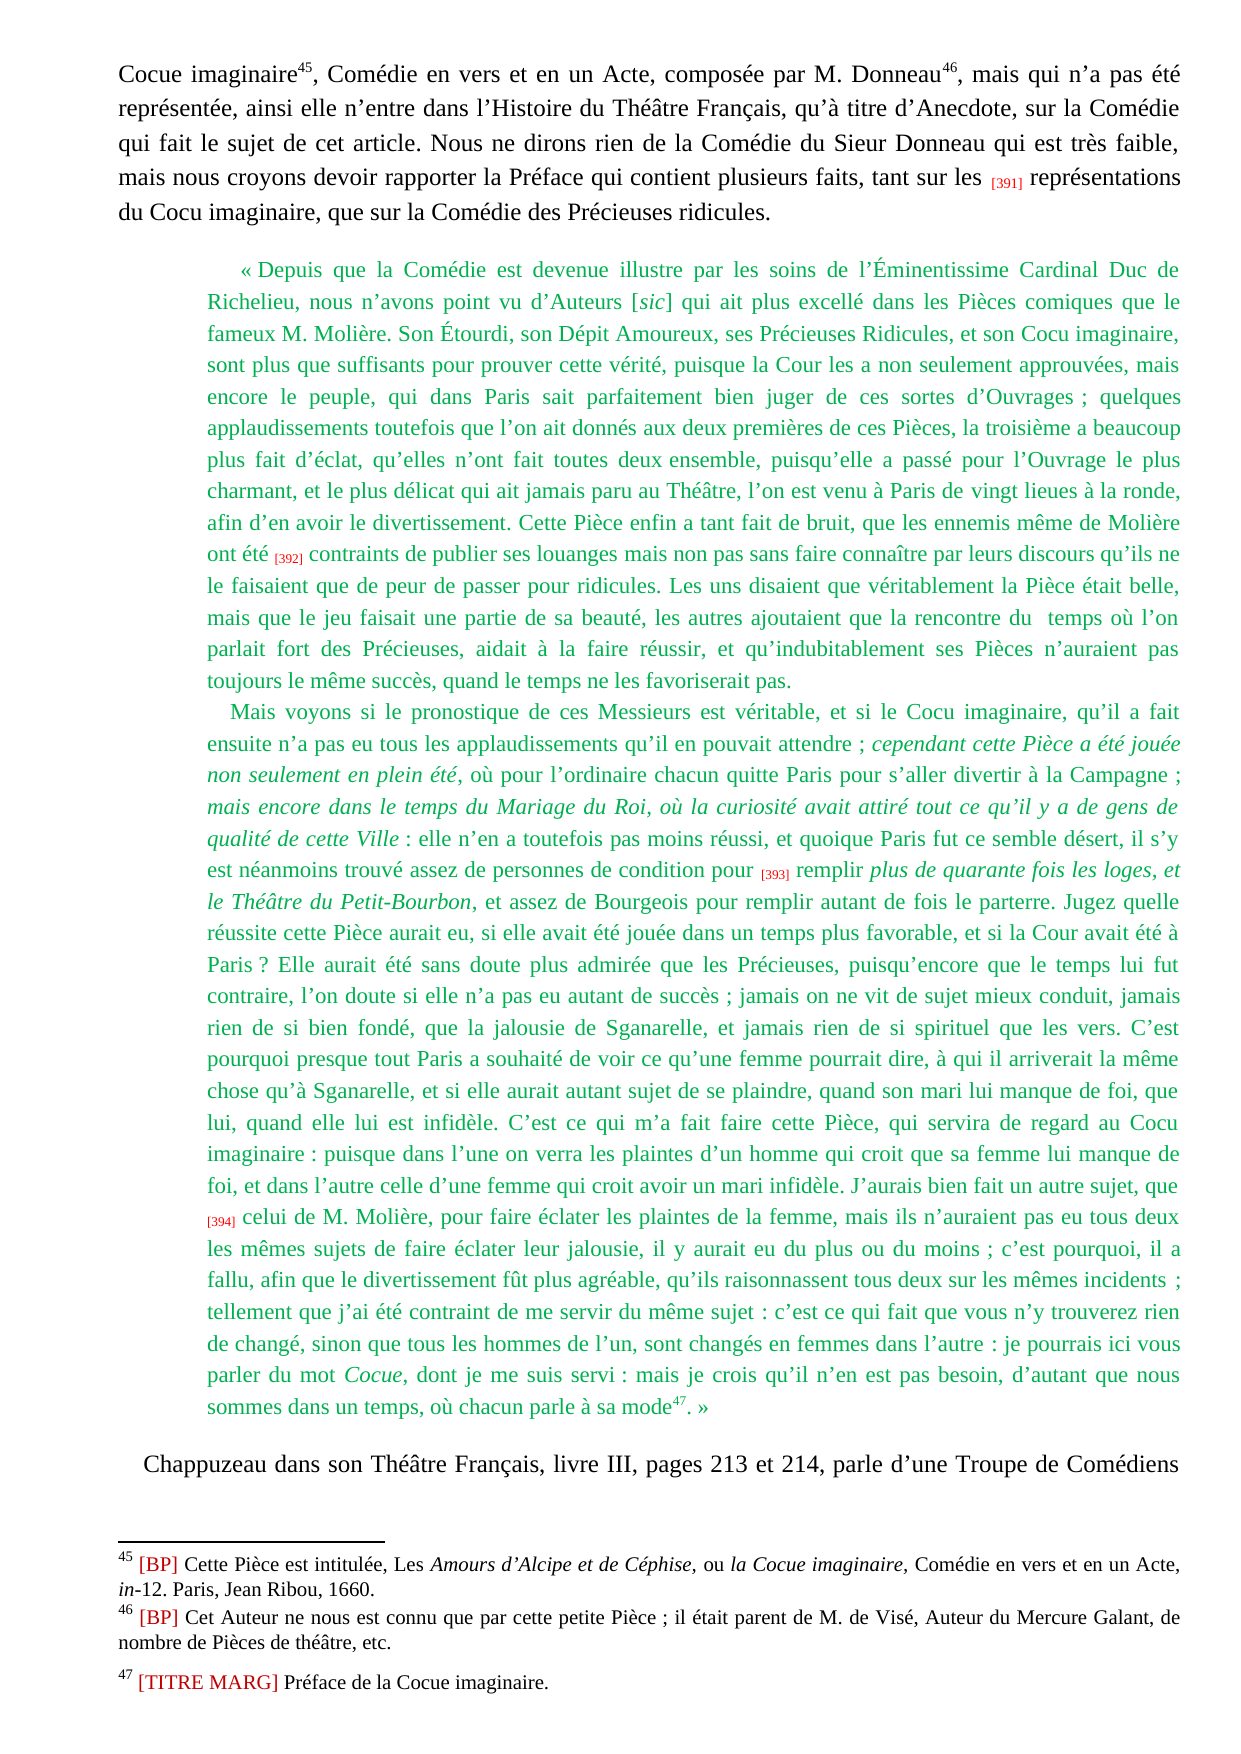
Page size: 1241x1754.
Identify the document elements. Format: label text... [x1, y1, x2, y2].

text « Depuis que la Comédie est devenue illustre par les soins de l’Éminentissime Cardinal Duc de Richelieu, nous n’avons point vu d’Auteurs [sic] qui ait plus excellé dans les Pièces comiques que le fameux M. Molière. Son Étourdi, son Dépit Amoureux, ses Précieuses Ridicules, et son Cocu imaginaire, sont plus que suffisants pour prouver cette vérité, puisque la Cour les a non seulement approuvées, mais encore le peuple, qui dans Paris sait parfaitement bien juger de ces sortes d’Ouvrages ; quelques applaudissements toutefois que l’on ait donnés aux deux premières de ces Pièces, la troisième a beaucoup plus fait d’éclat, qu’elles n’ont fait toutes deux ensemble, puisqu’elle a passé pour l’Ouvrage le plus charmant, et le plus délicat qui ait jamais paru au Théâtre, l’on est venu à Paris de vingt lieues à la ronde, afin d’en avoir le divertissement. Cette Pièce enfin a tant fait de bruit, que les ennemis même de Molière ont été [392] contraints de publier ses louanges mais non pas sans faire connaître par leurs discours qu’ils ne le faisaient que de peur de passer pour ridicules. Les uns disaient que véritablement la Pièce était belle, mais que le jeu faisait une partie de sa beauté, les autres ajoutaient que la rencontre du temps où l’on parlait fort des Précieuses, aidait à la faire réussir, et qu’indubitablement ses Pièces n’auraient pas toujours le même succès, quand le temps ne les favoriserait pas. [207, 256, 1181, 693]
text Au nombre des Ouvrages qui parurent au sujet de la Pièce du Cocu imaginaire, il ne faut pas oublier la Cocue imaginaire, Comédie en vers et en un Acte, composée par M. Donneau, mais qui n’a pas été représentée, ainsi elle n’entre dans l’Histoire du Théâtre Français, qu’à titre d’Anecdote, sur la Comédie qui fait le sujet de cet article. Nous ne dirons rien de la Comédie du Sieur Donneau qui est très faible, mais nous croyons devoir rapporter la Préface qui contient plusieurs faits, tant sur les [391] représentations du Cocu imaginaire, que sur la Comédie des Précieuses ridicules. [118, 59, 1181, 226]
